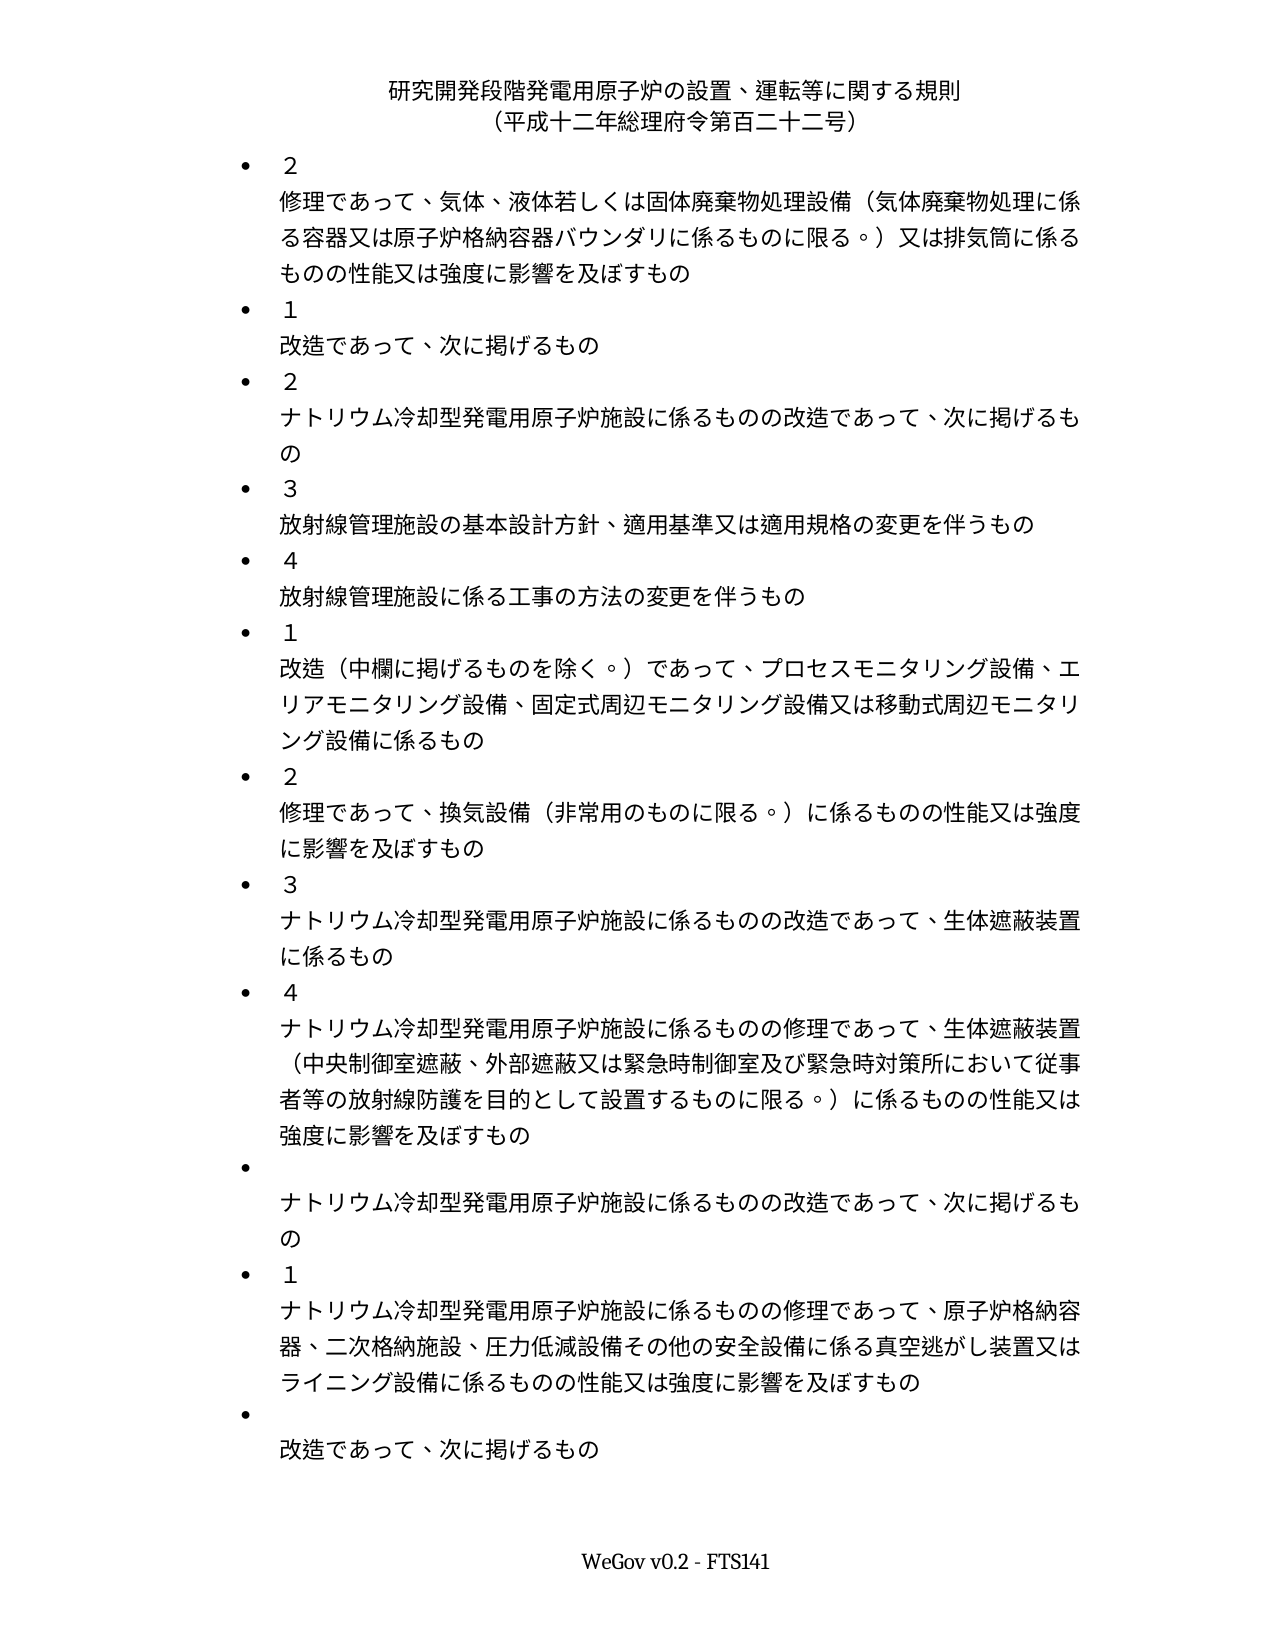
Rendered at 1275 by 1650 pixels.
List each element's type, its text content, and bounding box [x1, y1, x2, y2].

list ２ ナトリウム冷却型発電用原子炉施設に係るものの改造であって、次に掲げるもの [242, 366, 1087, 469]
list ２ 修理であって、気体、液体若しくは固体廃棄物処理設備（気体廃棄物処理に係る容器又は原子炉格納容器バウンダリに係るものに限る。）又は排気筒に係るものの性能又は強度に影響を及ぼすもの [242, 150, 1087, 289]
list １ 改造（中欄に掲げるものを除く。）であって、プロセスモニタリング設備、エリアモニタリング設備、固定式周辺モニタリング設備又は移動式周辺モニタリング設備に係るもの [242, 617, 1087, 756]
list ３ 放射線管理施設の基本設計方針、適用基準又は適用規格の変更を伴うもの [242, 473, 1087, 541]
list １ ナトリウム冷却型発電用原子炉施設に係るものの修理であって、原子炉格納容器、二次格納施設、圧力低減設備その他の安全設備に係る真空逃がし装置又はライニング設備に係るものの性能又は強度に影響を及ぼすもの [242, 1259, 1087, 1398]
list ２ 修理であって、換気設備（非常用のものに限る。）に係るものの性能又は強度に影響を及ぼすもの [242, 761, 1087, 864]
list ４ 放射線管理施設に係る工事の方法の変更を伴うもの [242, 545, 1087, 612]
list ４ ナトリウム冷却型発電用原子炉施設に係るものの修理であって、生体遮蔽装置（中央制御室遮蔽、外部遮蔽又は緊急時制御室及び緊急時対策所において従事者等の放射線防護を目的として設置するものに限る。）に係るものの性能又は強度に影響を及ぼすもの [242, 977, 1087, 1152]
list ３ ナトリウム冷却型発電用原子炉施設に係るものの改造であって、生体遮蔽装置に係るもの [242, 869, 1087, 972]
list ナトリウム冷却型発電用原子炉施設に係るものの改造であって、次に掲げるもの [242, 1156, 1087, 1254]
list 改造であって、次に掲げるもの [242, 1403, 1087, 1465]
list １ 改造であって、次に掲げるもの [242, 294, 1087, 361]
